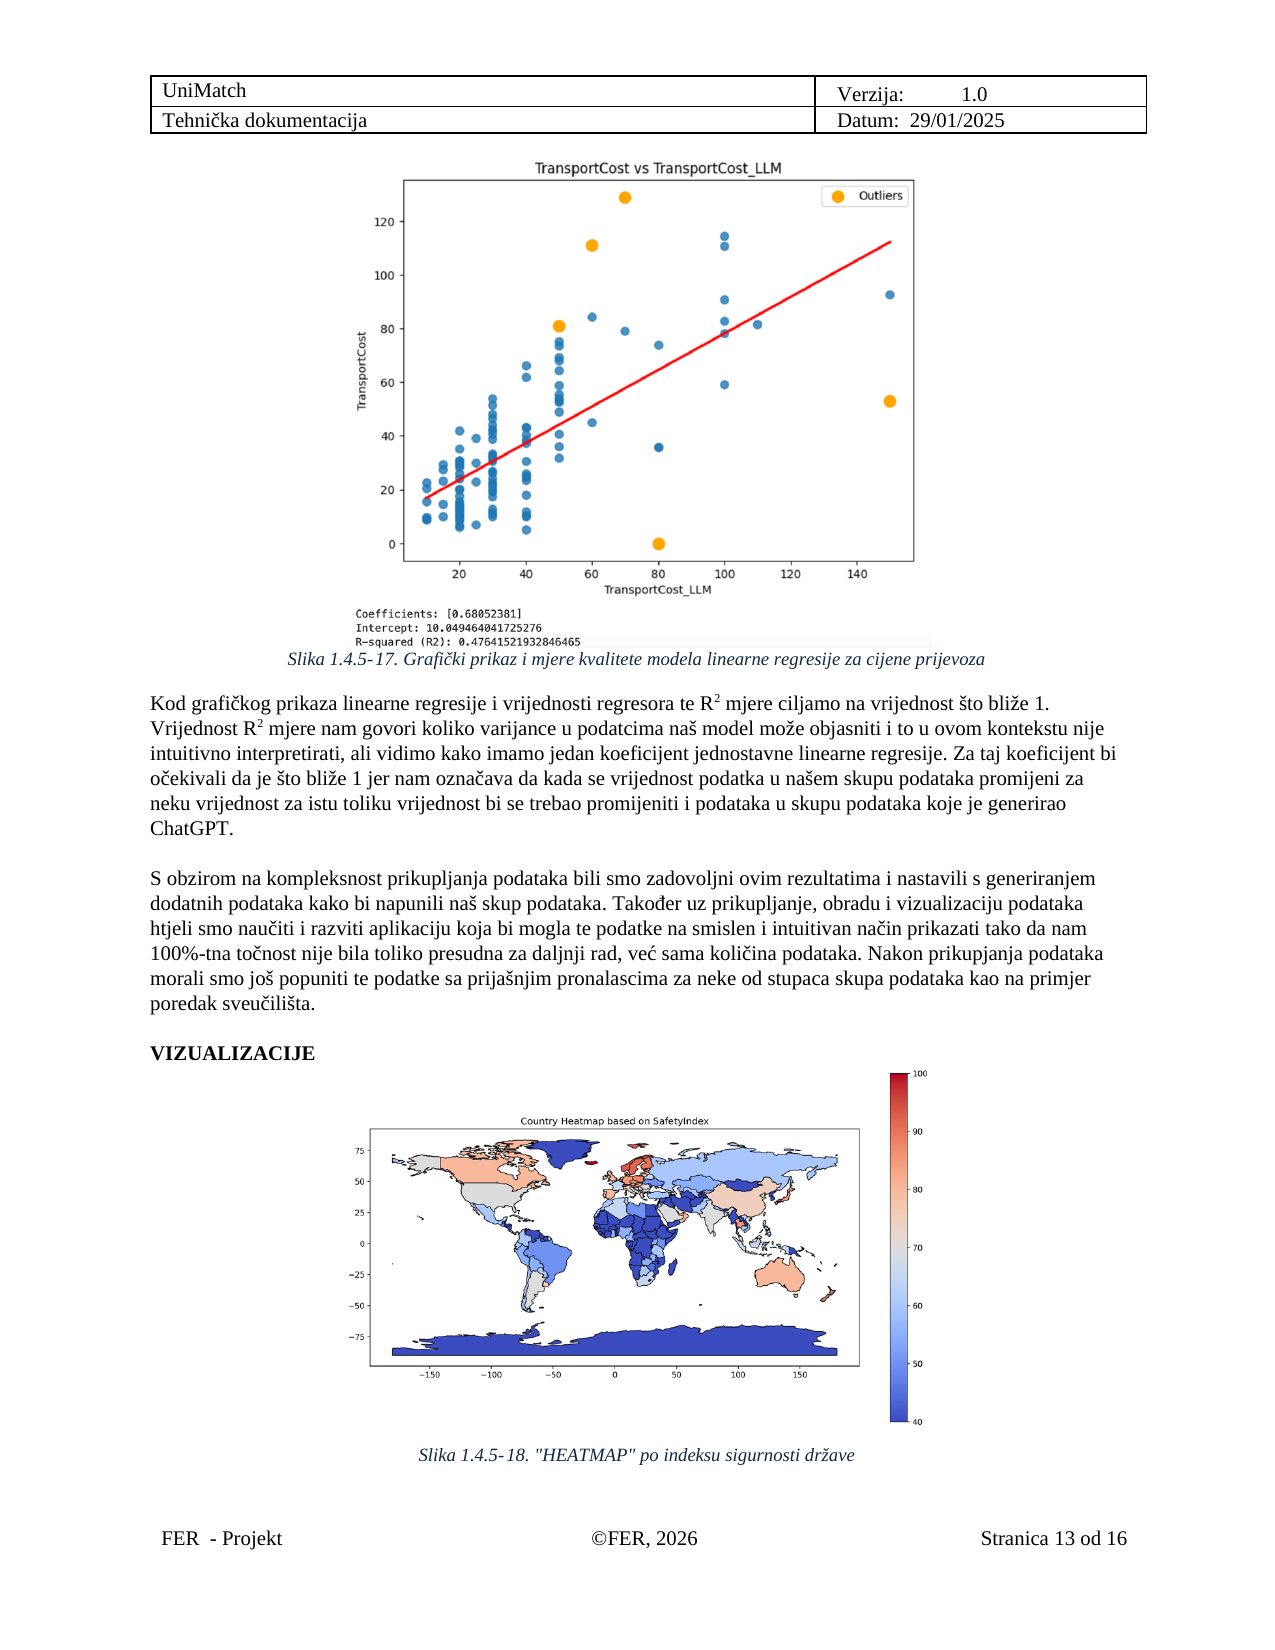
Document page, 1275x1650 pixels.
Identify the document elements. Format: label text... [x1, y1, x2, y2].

text S obzirom na kompleksnost prikupljanja podataka bili smo zadovoljni ovim rezultatima i nastavili s generiranjem dodatnih podataka kako bi napunili naš skup podataka. Također uz prikupljanje, obradu i vizualizaciju podataka htjeli smo naučiti i razviti aplikaciju koja bi mogla te podatke na smislen i intuitivan način prikazati tako da nam 100%-tna točnost nije bila toliko presudna za daljnji rad, već sama količina podataka. Nakon prikupjanja podataka morali smo još popuniti te podatke sa prijašnjim pronalascima za neke od stupaca skupa podataka kao na primjer poredak sveučilišta. [150, 865, 1125, 1015]
picture [342, 1065, 933, 1432]
text VIZUALIZACIJE [150, 1040, 1125, 1065]
text Kod grafičkog prikaza linearne regresije i vrijednosti regresora te R2 mjere ciljamo na vrijednost što bliže 1. Vrijednost R2 mjere nam govori koliko varijance u podatcima naš model može objasniti i to u ovom kontekstu nije intuitivno interpretirati, ali vidimo kako imamo jedan koeficijent jednostavne linearne regresije. Za taj koeficijent bi očekivali da je što bliže 1 jer nam označava da kada se vrijednost podatka u našem skupu podataka promijeni za neku vrijednost za istu toliku vrijednost bi se trebao promijeniti i podataka u skupu podataka koje je generirao ChatGPT. [150, 690, 1125, 840]
picture [342, 158, 933, 648]
